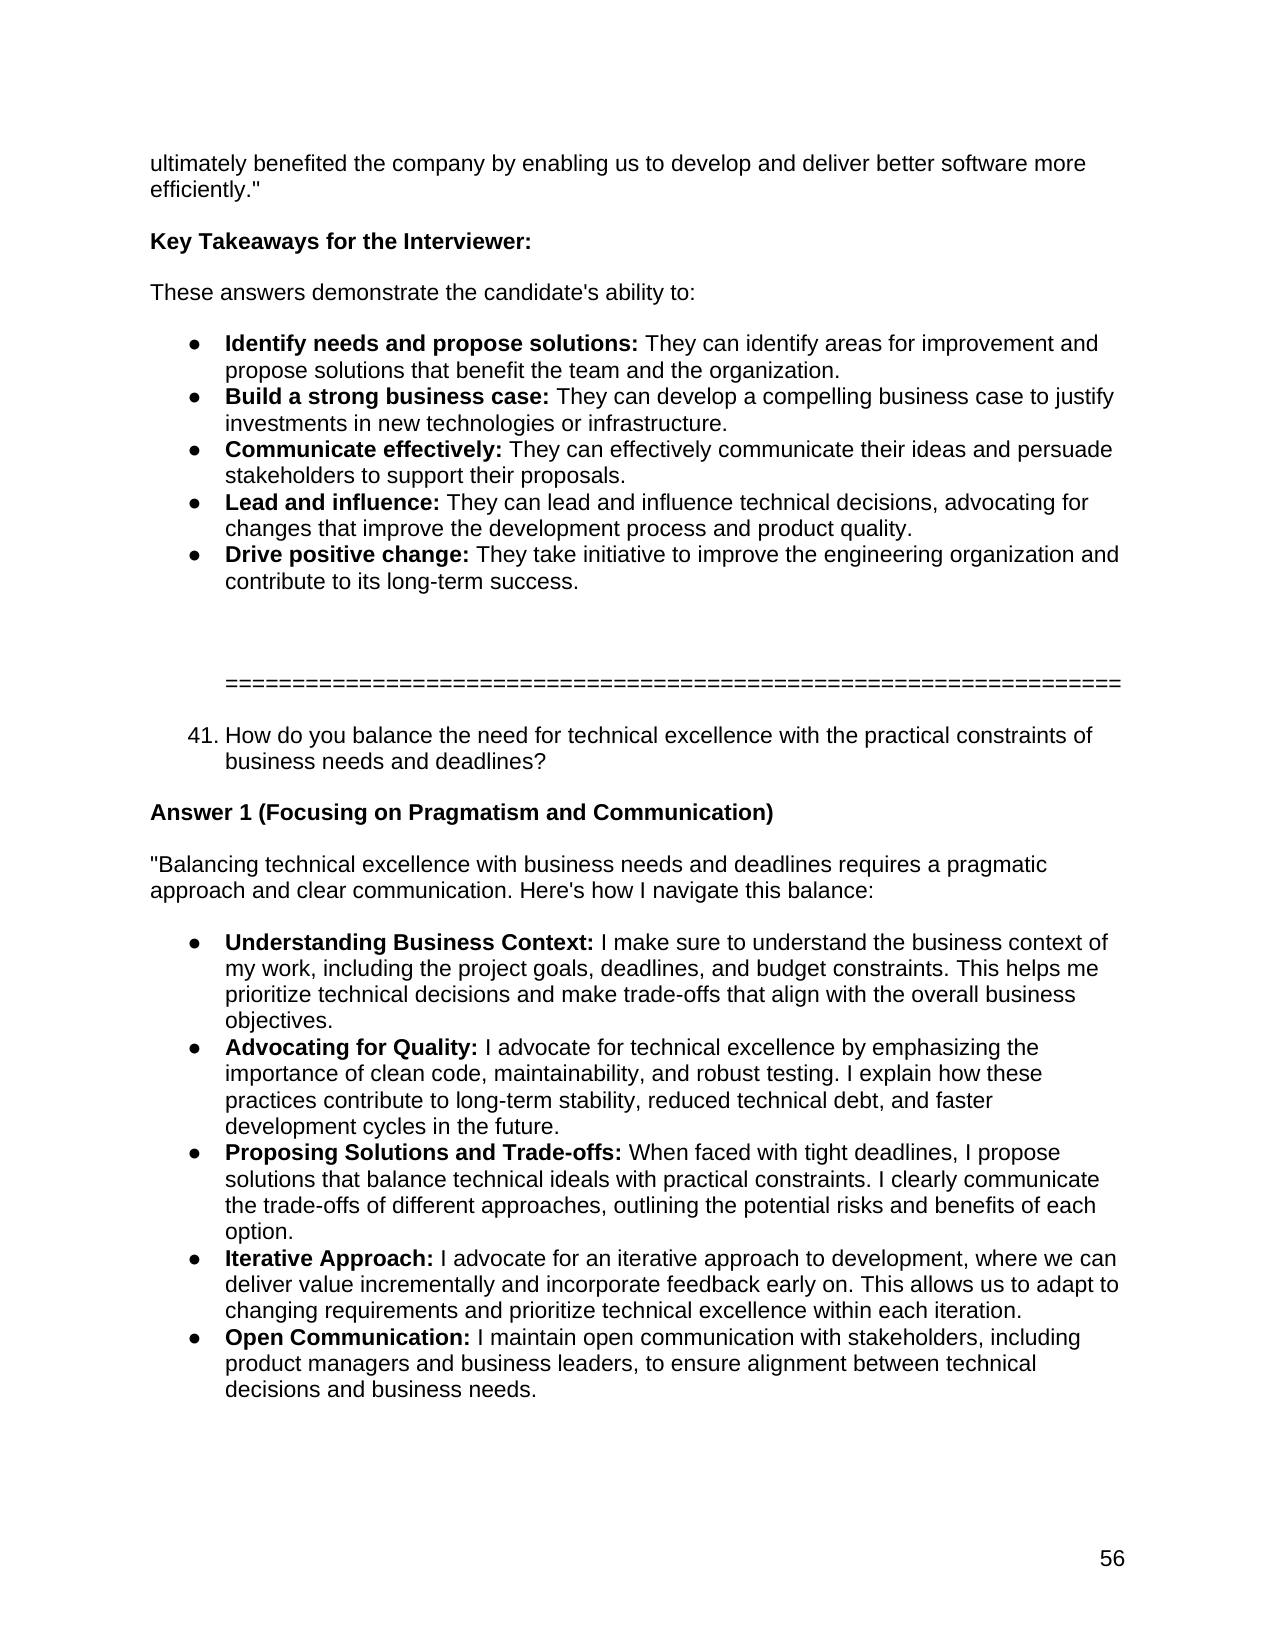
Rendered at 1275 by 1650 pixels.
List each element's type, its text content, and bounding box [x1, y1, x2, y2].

list Build a strong business case: They can develop a compelling business case to justify investments in new technologies or infrastructure. [187, 383, 1125, 436]
list Open Communication: I maintain open communication with stakeholders, including product managers and business leaders, to ensure alignment between technical decisions and business needs. [187, 1324, 1125, 1403]
list Iterative Approach: I advocate for an iterative approach to development, where we can deliver value incrementally and incorporate feedback early on. This allows us to adapt to changing requirements and prioritize technical excellence within each iteration. [187, 1245, 1125, 1324]
list Drive positive change: They take initiative to improve the engineering organization and contribute to its long-term success. [187, 541, 1125, 594]
text These answers demonstrate the candidate's ability to: [150, 279, 1125, 305]
list Identify needs and propose solutions: They can identify areas for improvement and propose solutions that benefit the team and the organization. [187, 330, 1125, 383]
list Understanding Business Context: I make sure to understand the business context of my work, including the project goals, deadlines, and budget constraints. This helps me prioritize technical decisions and make trade-offs that align with the overall business objectives. [187, 928, 1125, 1034]
text =================================================================== [225, 670, 1125, 697]
list How do you balance the need for technical excellence with the practical constraints of business needs and deadlines? [187, 722, 1125, 774]
list Lead and influence: They can lead and influence technical decisions, advocating for changes that improve the development process and product quality. [187, 488, 1125, 541]
text Key Takeaways for the Interviewer: [150, 228, 1125, 254]
text Answer 1 (Focusing on Pragmatism and Communication) [150, 799, 1125, 826]
list Communicate effectively: They can effectively communicate their ideas and persuade stakeholders to support their proposals. [187, 436, 1125, 488]
text "Balancing technical excellence with business needs and deadlines requires a pragmatic approach and clear communication. Here's how I navigate this balance: [150, 851, 1125, 903]
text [150, 150, 1125, 203]
list Proposing Solutions and Trade-offs: When faced with tight deadlines, I propose solutions that balance technical ideals with practical constraints. I clearly communicate the trade-offs of different approaches, outlining the potential risks and benefits of each option. [187, 1139, 1125, 1245]
list Advocating for Quality: I advocate for technical excellence by emphasizing the importance of clean code, maintainability, and robust testing. I explain how these practices contribute to long-term stability, reduced technical debt, and faster development cycles in the future. [187, 1034, 1125, 1139]
